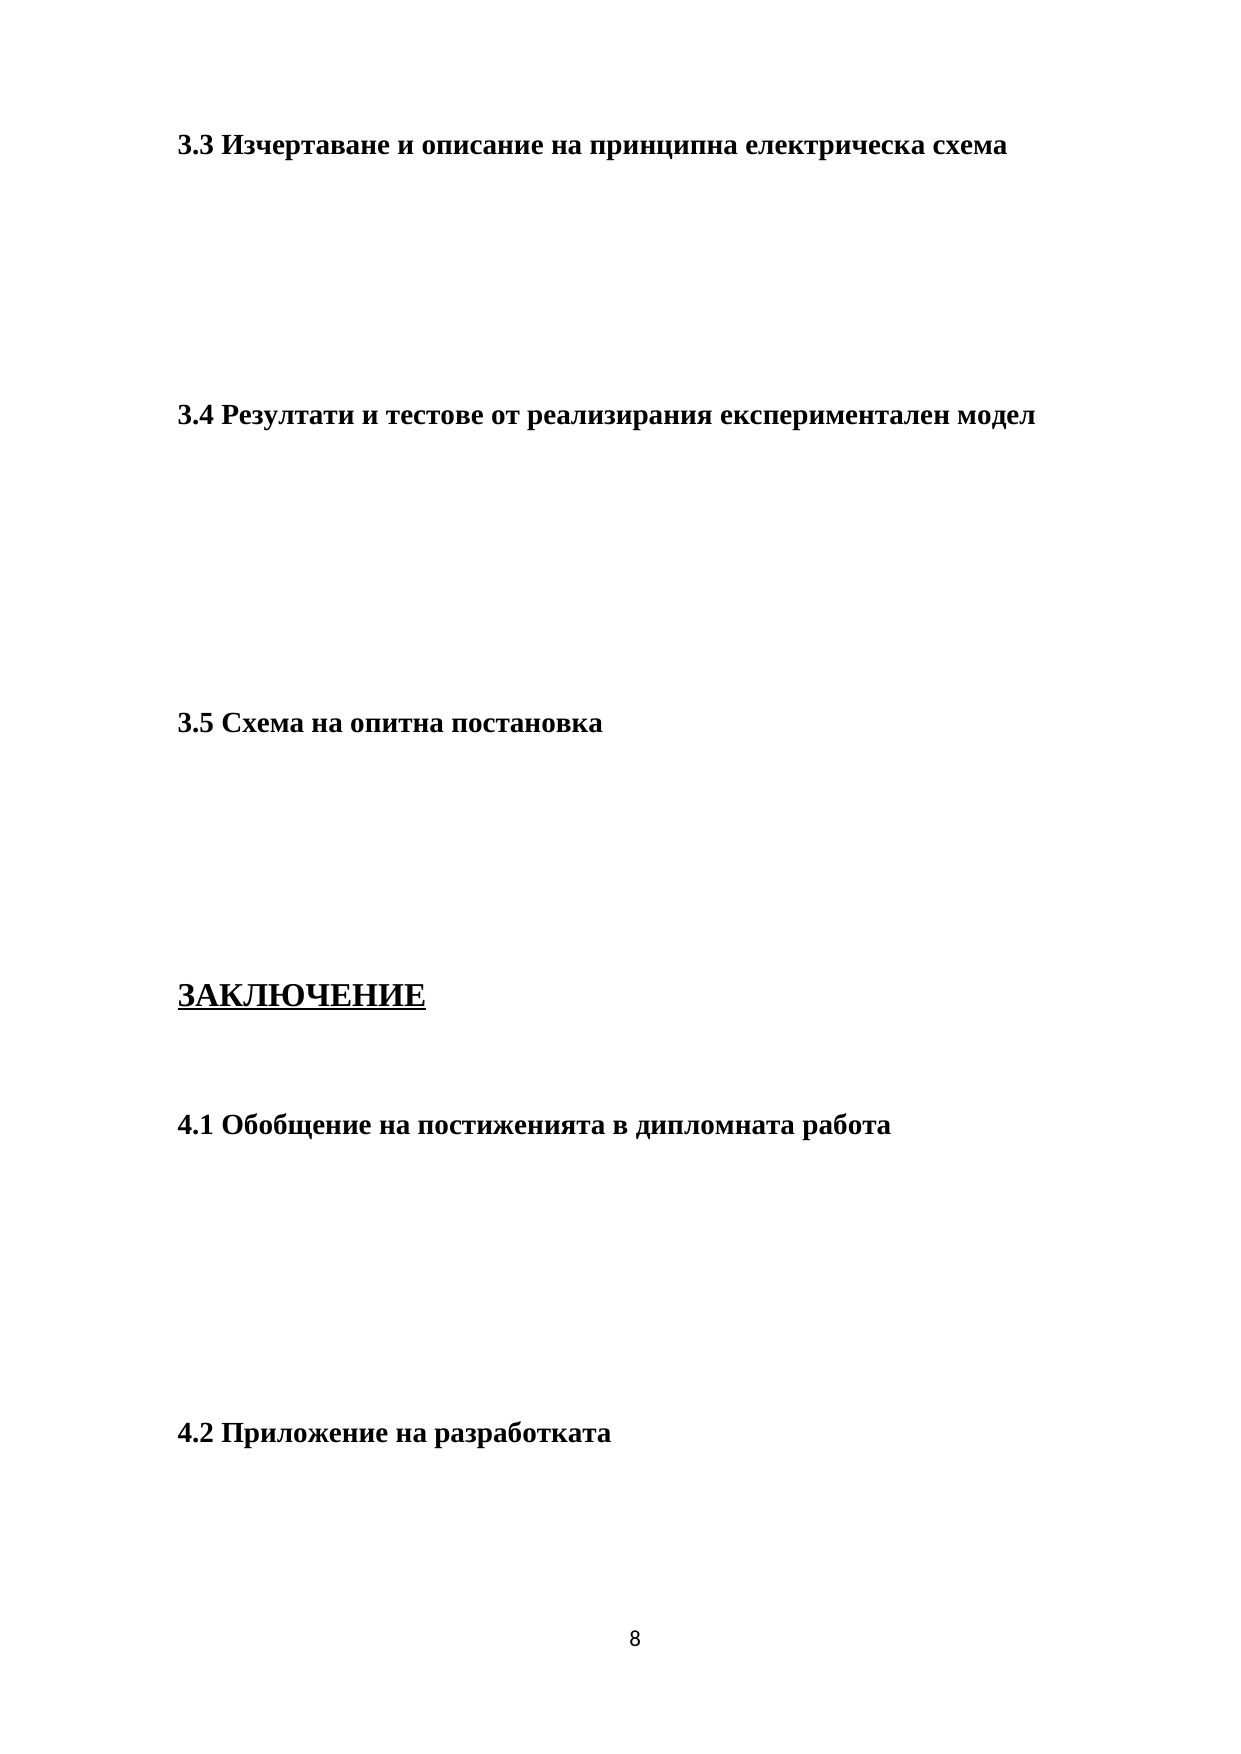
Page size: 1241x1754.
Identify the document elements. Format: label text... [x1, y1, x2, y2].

text 4.1 Обобщение на постиженията в дипломната работа [177, 1107, 1092, 1141]
text 3.5 Схема на опитна постановка [177, 705, 1092, 739]
text 3.3 Изчертаване и описание на принципна електрическа схема [177, 127, 1092, 161]
text ЗАКЛЮЧЕНИЕ [177, 975, 1092, 1013]
text 3.4 Резултати и тестове от реализирания експериментален модел [177, 397, 1092, 431]
text 4.2 Приложение на разработката [177, 1416, 1092, 1449]
